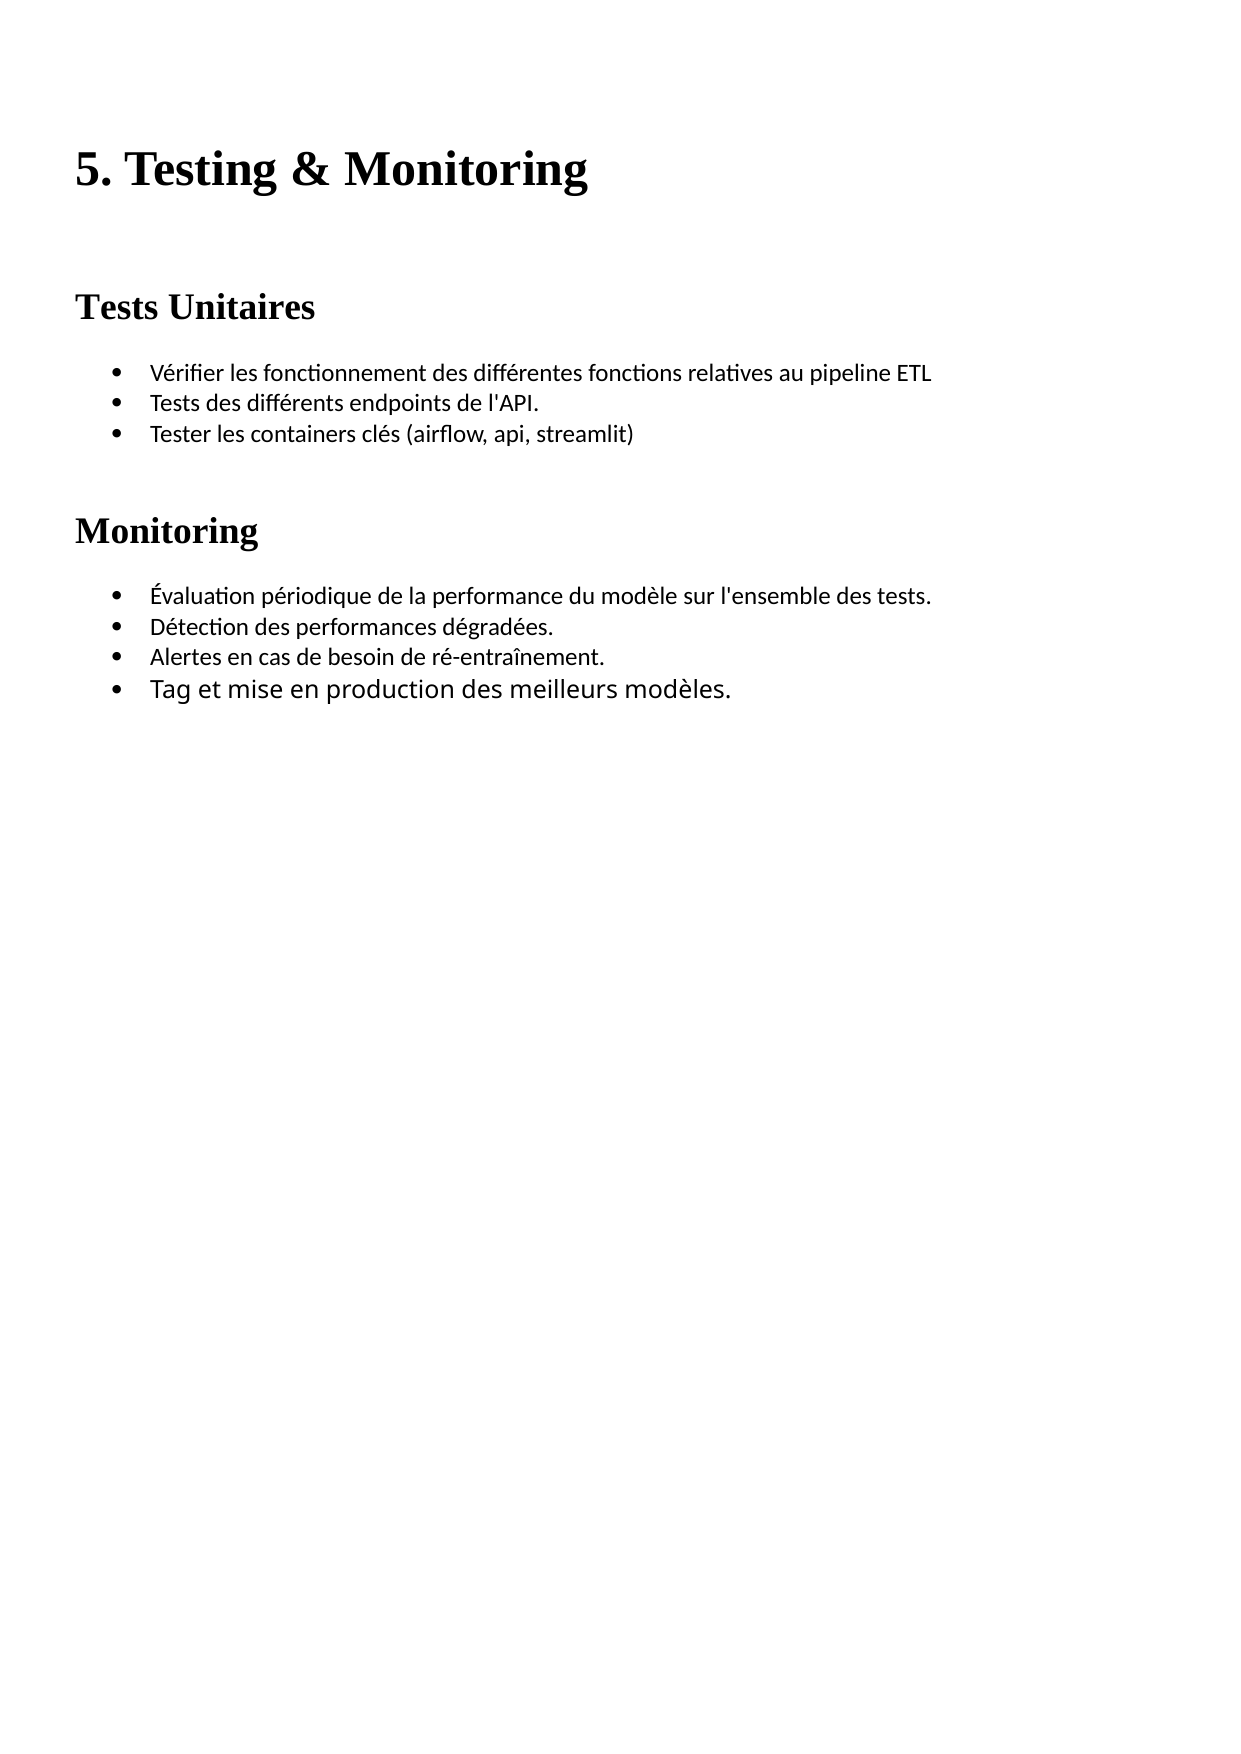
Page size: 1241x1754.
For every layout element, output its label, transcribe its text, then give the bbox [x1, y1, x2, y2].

list Tag et mise en production des meilleurs modèles. [112, 672, 1165, 706]
subtitle Monitoring [75, 508, 1165, 551]
subtitle 5. Testing & Monitoring [75, 138, 1165, 196]
list Détection des performances dégradées. [112, 611, 1165, 641]
list Évaluation périodique de la performance du modèle sur l'ensemble des tests. [112, 580, 1165, 611]
list Tests des différents endpoints de l'API. [112, 387, 1165, 418]
subtitle Tests Unitaires [75, 284, 1165, 328]
list Alertes en cas de besoin de ré-entraînement. [112, 641, 1165, 672]
list Tester les containers clés (airflow, api, streamlit) [112, 418, 1165, 448]
list Vérifier les fonctionnement des différentes fonctions relatives au pipeline ETL [112, 357, 1165, 387]
